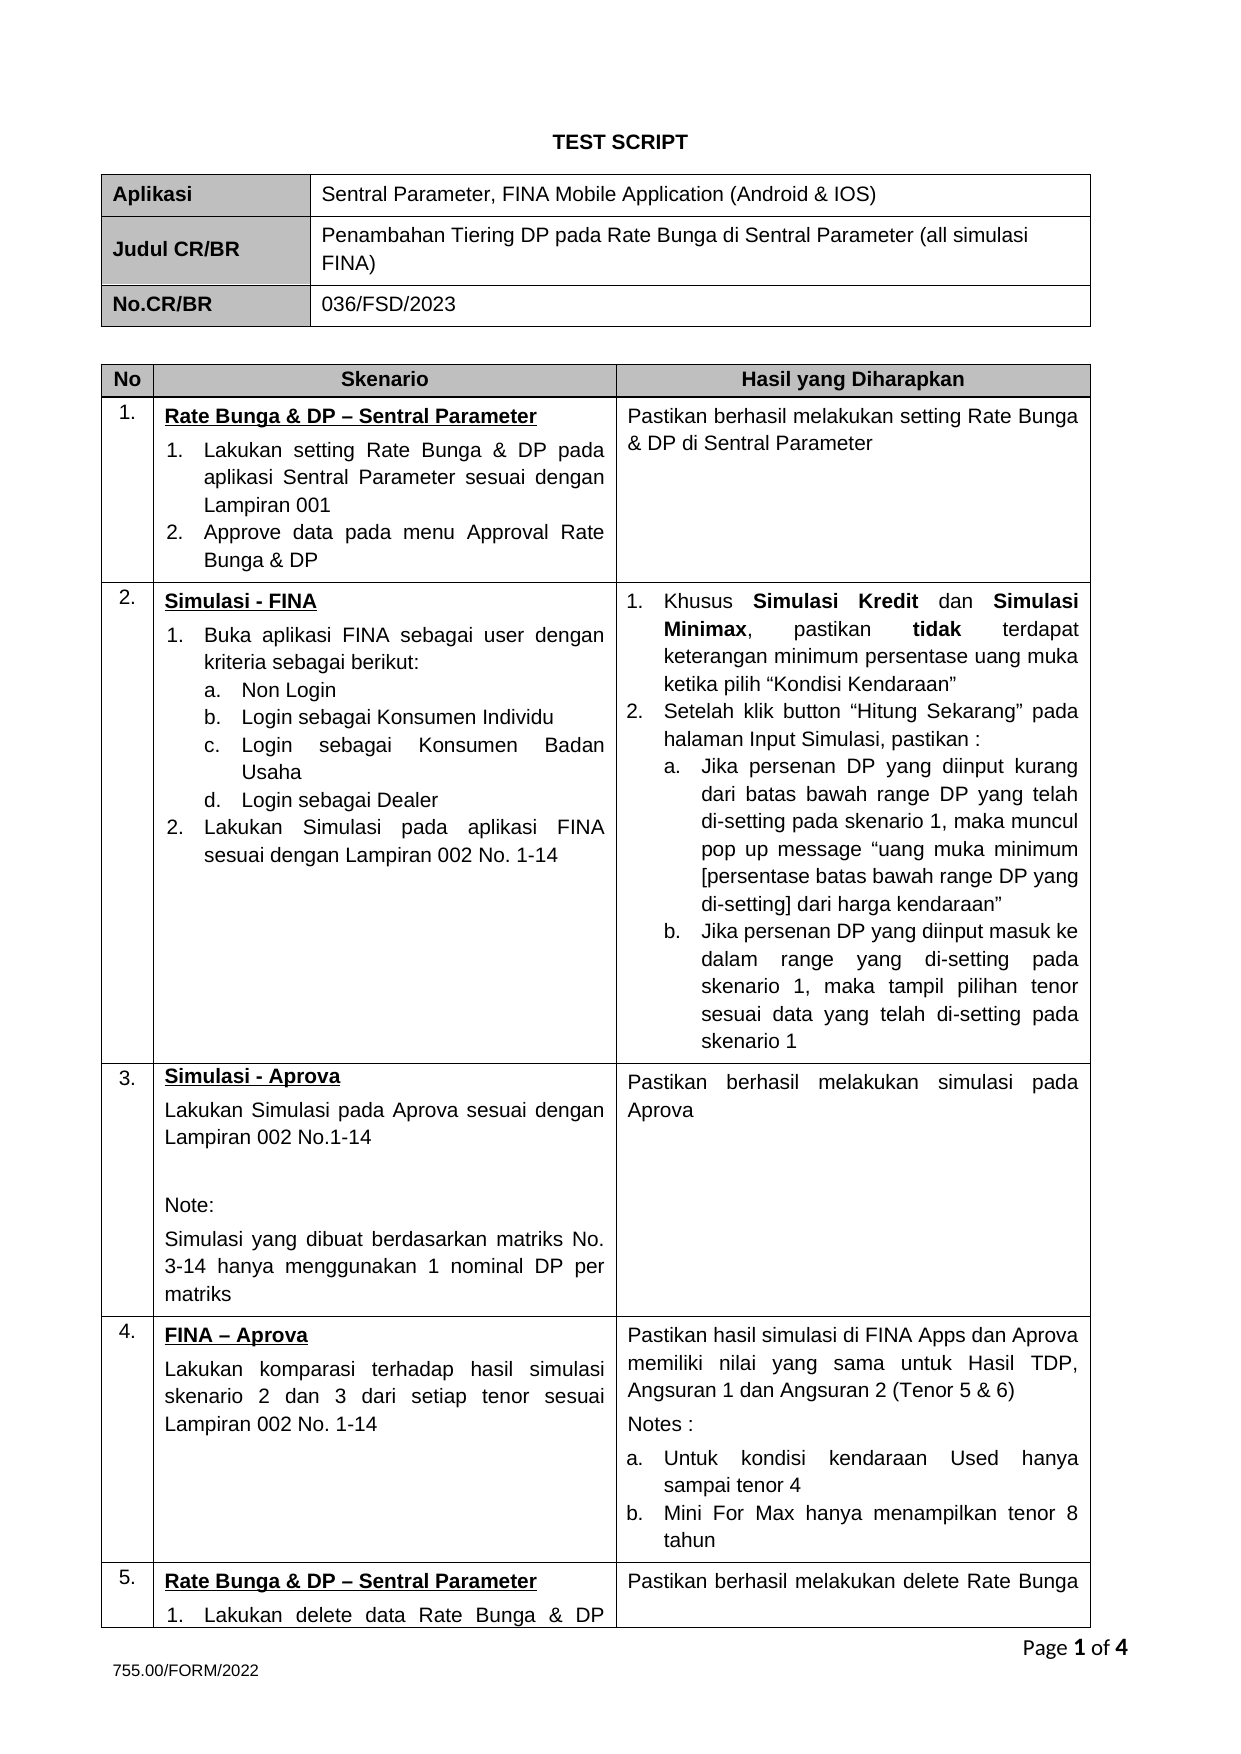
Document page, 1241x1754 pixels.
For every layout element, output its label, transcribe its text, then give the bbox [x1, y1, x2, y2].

table_cell Judul CR/BR [102, 217, 310, 284]
table_cell Penambahan Tiering DP pada Rate Bunga di Sentral Parameter (all simulasi FINA) [311, 217, 1090, 284]
table_cell Simulasi - FINA Buka aplikasi FINA sebagai user dengan kriteria sebagai berikut: Non Login Login sebagai Konsumen Individu Login sebagai Konsumen Badan Usaha Login sebagai Dealer Lakukan Simulasi pada aplikasi FINA sesuai dengan Lampiran 002 No. 1-14 [154, 583, 616, 1063]
table_cell 3. [102, 1064, 153, 1316]
table_cell FINA – Aprova Lakukan komparasi terhadap hasil simulasi skenario 2 dan 3 dari setiap tenor sesuai Lampiran 002 No. 1-14 [154, 1317, 616, 1562]
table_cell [154, 1563, 616, 1627]
table_cell Pastikan hasil simulasi di FINA Apps dan Aprova memiliki nilai yang sama untuk Hasil TDP, Angsuran 1 dan Angsuran 2 (Tenor 5 & 6) Notes : Untuk kondisi kendaraan Used hanya sampai tenor 4 Mini For Max hanya menampilkan tenor 8 tahun [617, 1317, 1090, 1562]
table_cell 1. [102, 398, 153, 582]
table_cell 036/FSD/2023 [311, 286, 1090, 326]
table_cell 5. [102, 1563, 153, 1627]
table_cell No.CR/BR [102, 286, 310, 326]
text TEST SCRIPT [112, 129, 1128, 153]
table_cell Pastikan berhasil melakukan simulasi pada Aprova [617, 1064, 1090, 1316]
table_header Skenario [154, 365, 616, 396]
table_cell Simulasi - Aprova Lakukan Simulasi pada Aprova sesuai dengan Lampiran 002 No.1-14 Note: Simulasi yang dibuat berdasarkan matriks No. 3-14 hanya menggunakan 1 nominal DP per matriks [154, 1064, 616, 1316]
table_cell Pastikan berhasil melakukan setting Rate Bunga & DP di Sentral Parameter [617, 398, 1090, 582]
table_cell 2. [102, 583, 153, 1063]
table_header Hasil yang Diharapkan [617, 365, 1090, 396]
table_header Aplikasi [102, 175, 310, 216]
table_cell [617, 1563, 1090, 1627]
table_cell Rate Bunga & DP – Sentral Parameter Lakukan setting Rate Bunga & DP pada aplikasi Sentral Parameter sesuai dengan Lampiran 001 Approve data pada menu Approval Rate Bunga & DP [154, 398, 616, 582]
table_cell 4. [102, 1317, 153, 1562]
table_header No [102, 365, 153, 396]
table_header Sentral Parameter, FINA Mobile Application (Android & IOS) [311, 175, 1090, 216]
table_cell Khusus Simulasi Kredit dan Simulasi Minimax, pastikan tidak terdapat keterangan minimum persentase uang muka ketika pilih “Kondisi Kendaraan” Setelah klik button “Hitung Sekarang” pada halaman Input Simulasi, pastikan : Jika persenan DP yang diinput kurang dari batas bawah range DP yang telah di-setting pada skenario 1, maka muncul pop up message “uang muka minimum [persentase batas bawah range DP yang di-setting] dari harga kendaraan” Jika persenan DP yang diinput masuk ke dalam range yang di-setting pada skenario 1, maka tampil pilihan tenor sesuai data yang telah di-setting pada skenario 1 [617, 583, 1090, 1063]
